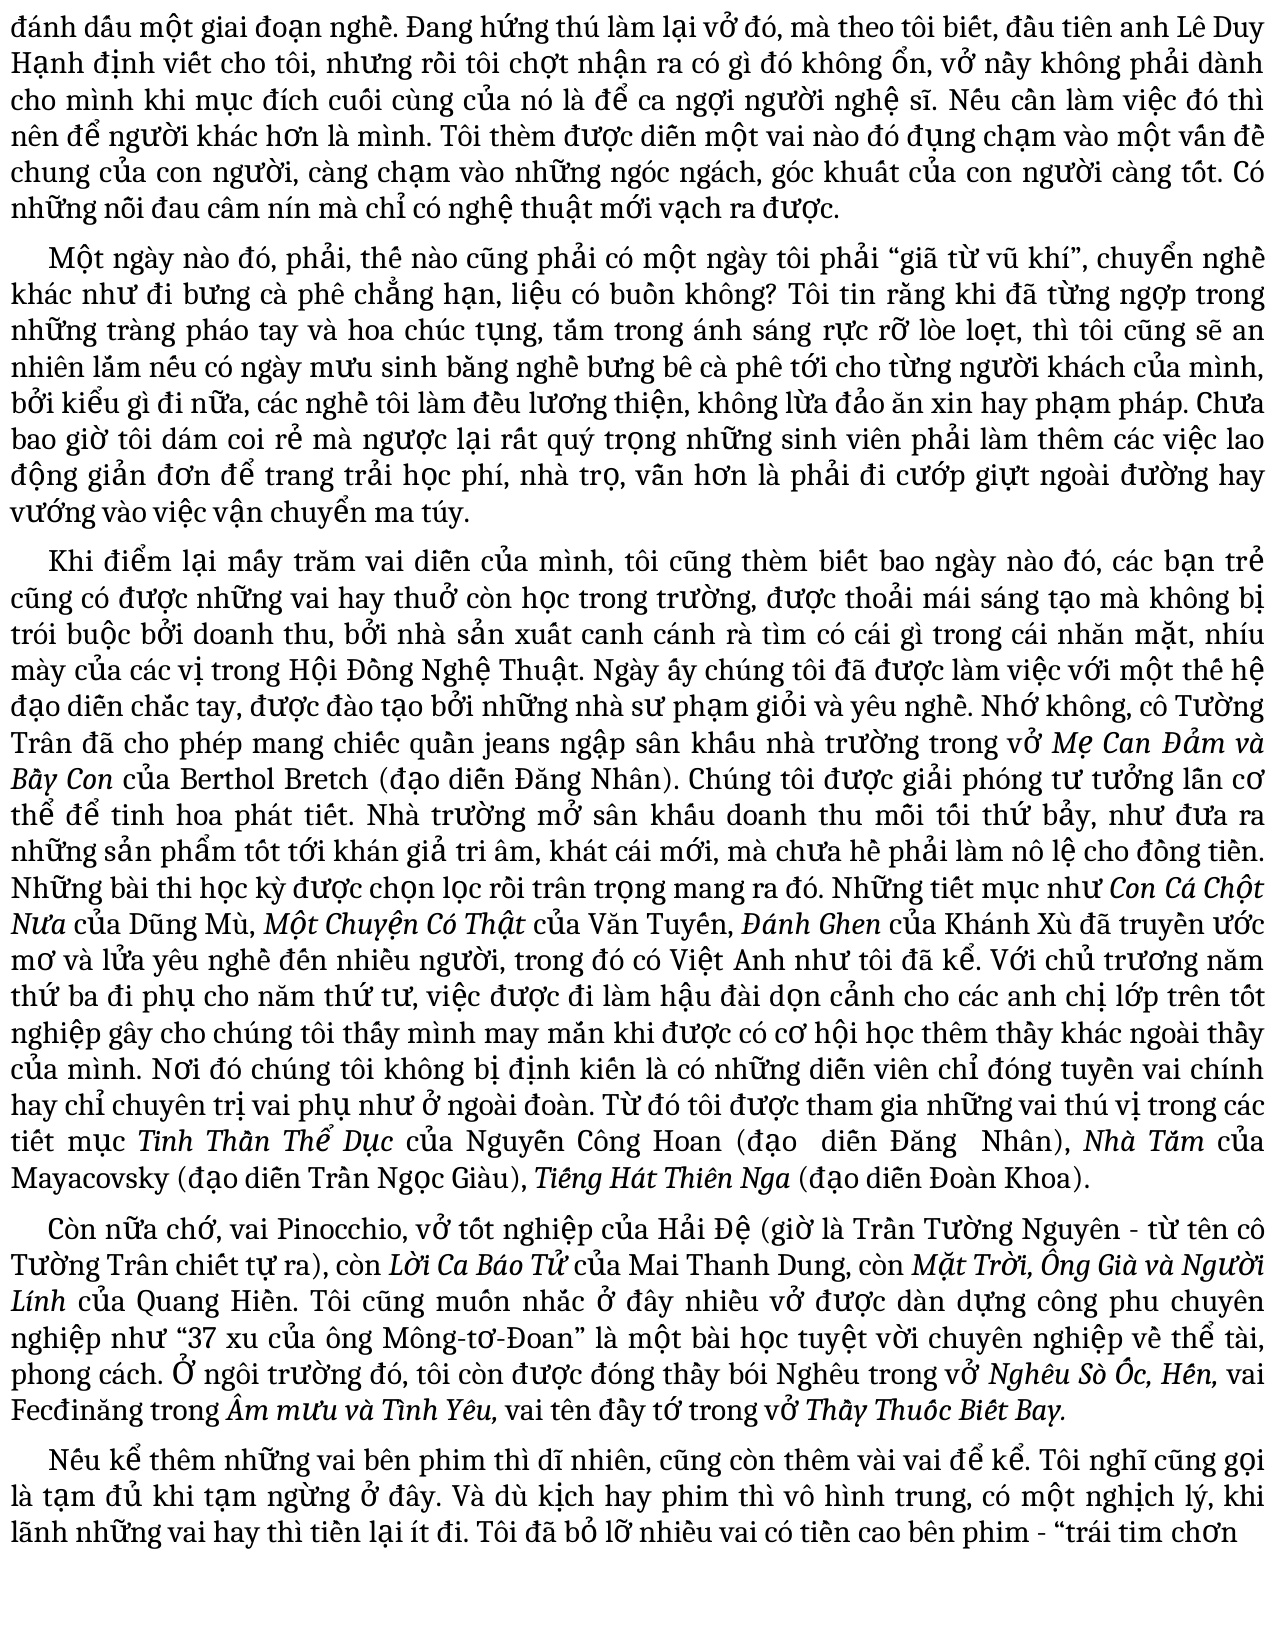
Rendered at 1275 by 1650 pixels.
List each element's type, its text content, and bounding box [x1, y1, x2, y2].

text Còn nữa chớ, vai Pinocchio, vở tốt nghiệp của Hải Đệ (giờ là Trần Tường Nguyên - từ tên cô Tường Trân chiết tự ra), còn Lời Ca Báo Tử của Mai Thanh Dung, còn Mặt Trời, Ông Già và Người Lính của Quang Hiền. Tôi cũng muốn nhắc ở đây nhiều vở được dàn dựng công phu chuyên nghiệp như “37 xu của ông Mông-tơ-Đoan” là một bài học tuyệt vời chuyên nghiệp về thể tài, phong cách. Ở ngôi trường đó, tôi còn được đóng thầy bói Nghêu trong vở Nghêu Sò Ốc, Hến, vai Fecđinăng trong Âm mưu và Tình Yêu, vai tên đầy tớ trong vở Thầy Thuốc Biết Bay. [10, 1211, 1265, 1428]
text Một ngày nào đó, phải, thế nào cũng phải có một ngày tôi phải “giã từ vũ khí”, chuyển nghề khác như đi bưng cà phê chẳng hạn, liệu có buồn không? Tôi tin rằng khi đã từng ngợp trong những tràng pháo tay và hoa chúc tụng, tắm trong ánh sáng rực rỡ lòe loẹt, thì tôi cũng sẽ an nhiên lắm nếu có ngày mưu sinh bằng nghề bưng bê cà phê tới cho từng người khách của mình, bởi kiểu gì đi nữa, các nghề tôi làm đều lương thiện, không lừa đảo ăn xin hay phạm pháp. Chưa bao giờ tôi dám coi rẻ mà ngược lại rất quý trọng những sinh viên phải làm thêm các việc lao động giản đơn để trang trải học phí, nhà trọ, vẫn hơn là phải đi cướp giựt ngoài đường hay vướng vào việc vận chuyển ma túy. [10, 240, 1265, 530]
text Khi điểm lại mấy trăm vai diễn của mình, tôi cũng thèm biết bao ngày nào đó, các bạn trẻ cũng có được những vai hay thuở còn học trong trường, được thoải mái sáng tạo mà không bị trói buộc bởi doanh thu, bởi nhà sản xuất canh cánh rà tìm có cái gì trong cái nhăn mặt, nhíu mày của các vị trong Hội Đồng Nghệ Thuật. Ngày ấy chúng tôi đã được làm việc với một thế hệ đạo diễn chắc tay, được đào tạo bởi những nhà sư phạm giỏi và yêu nghề. Nhớ không, cô Tường Trân đã cho phép mang chiếc quần jeans ngập sân khấu nhà trường trong vở Mẹ Can Đảm và Bầy Con của Berthol Bretch (đạo diễn Đăng Nhân). Chúng tôi được giải phóng tư tưởng lẫn cơ thể để tinh hoa phát tiết. Nhà trường mở sân khấu doanh thu mỗi tối thứ bảy, như đưa ra những sản phẩm tốt tới khán giả tri âm, khát cái mới, mà chưa hề phải làm nô lệ cho đồng tiền. Những bài thi học kỳ được chọn lọc rồi trân trọng mang ra đó. Những tiết mục như Con Cá Chột Nưa của Dũng Mù, Một Chuyện Có Thật của Văn Tuyến, Đánh Ghen của Khánh Xù đã truyền ước mơ và lửa yêu nghề đến nhiều người, trong đó có Việt Anh như tôi đã kể. Với chủ trương năm thứ ba đi phụ cho năm thứ tư, việc được đi làm hậu đài dọn cảnh cho các anh chị lớp trên tốt nghiệp gây cho chúng tôi thấy mình may mắn khi được có cơ hội học thêm thầy khác ngoài thầy của mình. Nơi đó chúng tôi không bị định kiến là có những diễn viên chỉ đóng tuyền vai chính hay chỉ chuyên trị vai phụ như ở ngoài đoàn. Từ đó tôi được tham gia những vai thú vị trong các tiết mục Tinh Thần Thể Dục của Nguyễn Công Hoan (đạo diễn Đăng Nhân), Nhà Tắm của Mayacovsky (đạo diễn Trần Ngọc Giàu), Tiếng Hát Thiên Nga (đạo diễn Đoàn Khoa). [10, 544, 1265, 1196]
text đánh dấu một giai đoạn nghề. Đang hứng thú làm lại vở đó, mà theo tôi biết, đầu tiên anh Lê Duy Hạnh định viết cho tôi, nhưng rồi tôi chợt nhận ra có gì đó không ổn, vở nầy không phải dành cho mình khi mục đích cuối cùng của nó là để ca ngợi người nghệ sĩ. Nếu cần làm việc đó thì nên để người khác hơn là mình. Tôi thèm được diễn một vai nào đó đụng chạm vào một vấn đề chung của con người, càng chạm vào những ngóc ngách, góc khuất của con người càng tốt. Có những nỗi đau câm nín mà chỉ có nghệ thuật mới vạch ra được. [10, 9, 1265, 227]
text Nếu kể thêm những vai bên phim thì dĩ nhiên, cũng còn thêm vài vai để kể. Tôi nghĩ cũng gọi là tạm đủ khi tạm ngừng ở đây. Và dù kịch hay phim thì vô hình trung, có một nghịch lý, khi lãnh những vai hay thì tiền lại ít đi. Tôi đã bỏ lỡ nhiều vai có tiền cao bên phim - “trái tim chơn [10, 1442, 1265, 1550]
